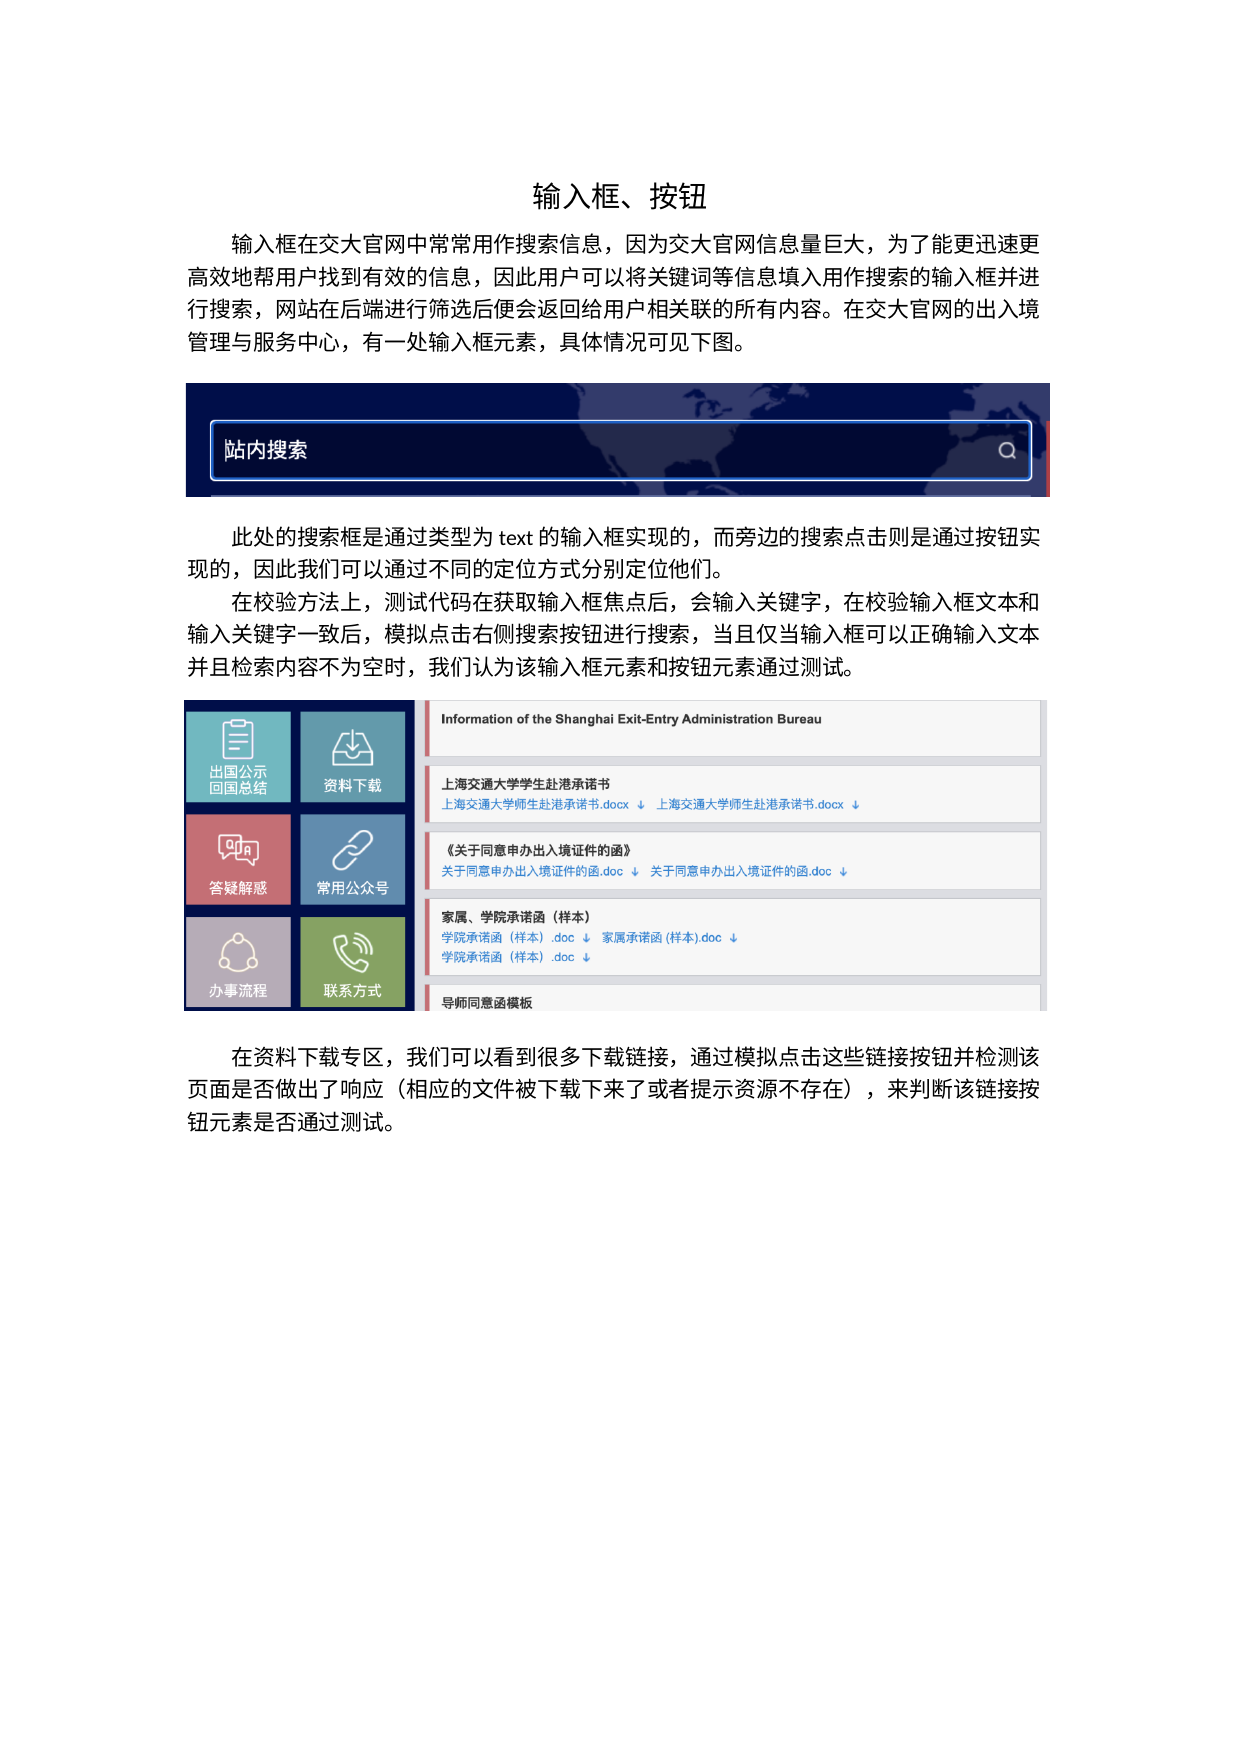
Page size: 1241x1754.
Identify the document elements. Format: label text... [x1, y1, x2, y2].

picture [185, 383, 1050, 497]
picture [184, 700, 1048, 1011]
text 输入框在交大官网中常常用作搜索信息，因为交大官网信息量巨大，为了能更迅速更高效地帮用户找到有效的信息，因此用户可以将关键词等信息填入用作搜索的输入框并进行搜索，网站在后端进行筛选后便会返回给用户相关联的所有内容。在交大官网的出入境管理与服务中心，有一处输入框元素，具体情况可见下图。 [187, 227, 1053, 357]
text 输入框、按钮 [187, 162, 1053, 227]
text 在资料下载专区，我们可以看到很多下载链接，通过模拟点击这些链接按钮并检测该页面是否做出了响应（相应的文件被下载下来了或者提示资源不存在），来判断该链接按钮元素是否通过测试。 [187, 1039, 1053, 1137]
text 在校验方法上，测试代码在获取输入框焦点后，会输入关键字，在校验输入框文本和输入关键字一致后，模拟点击右侧搜索按钮进行搜索，当且仅当输入框可以正确输入文本并且检索内容不为空时，我们认为该输入框元素和按钮元素通过测试。 [187, 584, 1053, 682]
text 此处的搜索框是通过类型为 text 的输入框实现的，而旁边的搜索点击则是通过按钮实现的，因此我们可以通过不同的定位方式分别定位他们。 [187, 519, 1053, 584]
